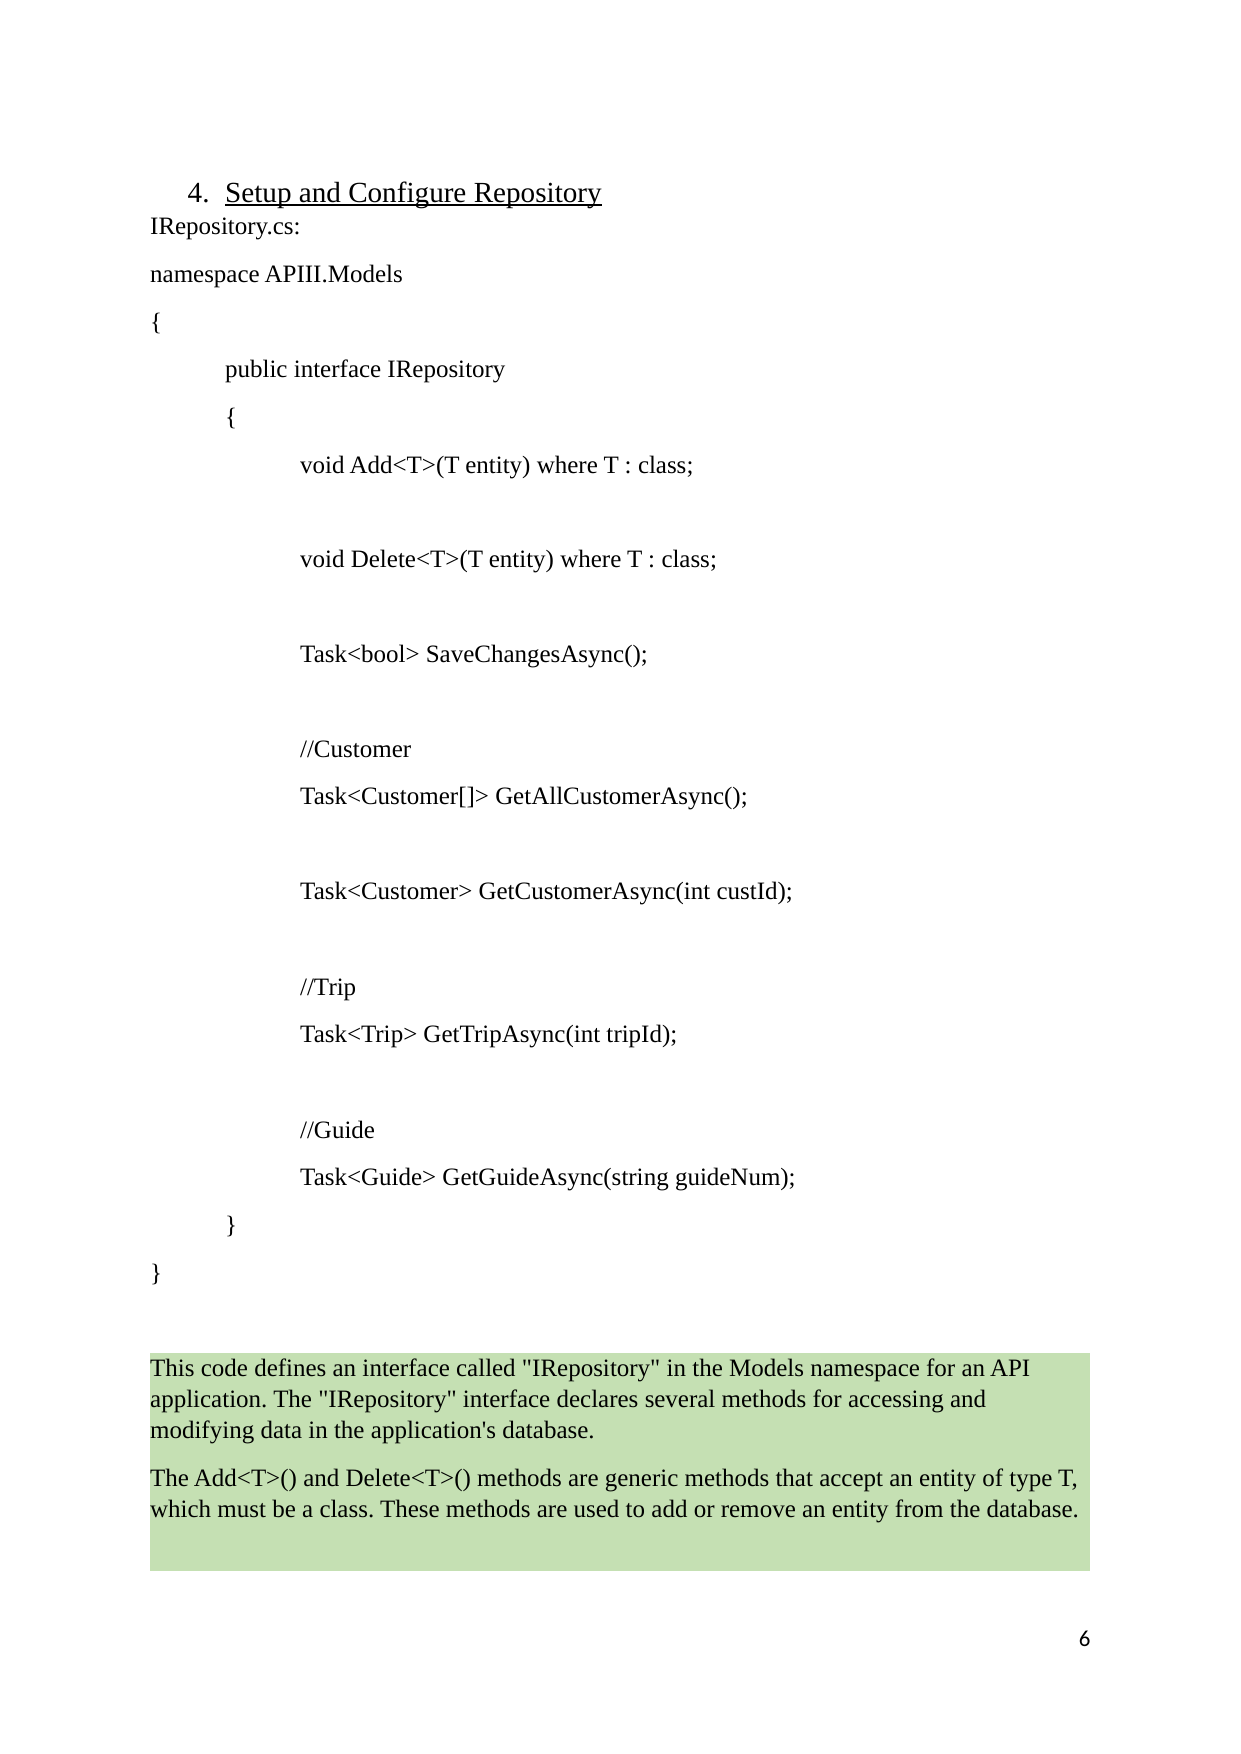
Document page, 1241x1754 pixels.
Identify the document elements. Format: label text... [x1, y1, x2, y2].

text public interface IRepository [150, 354, 1090, 383]
text //Customer [150, 734, 1090, 762]
text //Guide [150, 1115, 1090, 1143]
text This code defines an interface called "IRepository" in the Models namespace for an API application. The "IRepository" interface declares several methods for accessing and modifying data in the application's database. [150, 1353, 1090, 1444]
text IRepository.cs: [150, 211, 1090, 240]
text } [150, 1210, 1090, 1239]
text { [150, 307, 1090, 335]
text Task<Guide> GetGuideAsync(string guideNum); [150, 1162, 1090, 1191]
text void Delete<T>(T entity) where T : class; [225, 544, 1090, 573]
text void Add<T>(T entity) where T : class; [150, 450, 1090, 478]
text Task<Customer[]> GetAllCustomerAsync(); [150, 781, 1090, 810]
text { [150, 402, 1090, 431]
text The Add<T>() and Delete<T>() methods are generic methods that accept an entity of type T, which must be a class. These methods are used to add or remove an entity from the database. [150, 1463, 1090, 1523]
text Task<bool> SaveChangesAsync(); [150, 639, 1090, 668]
text //Trip [150, 972, 1090, 1000]
text Task<Trip> GetTripAsync(int tripId); [150, 1019, 1090, 1048]
subtitle Setup and Configure Repository [187, 175, 1090, 208]
text namespace APIII.Models [150, 259, 1090, 288]
text } [150, 1258, 1090, 1287]
text Task<Customer> GetCustomerAsync(int custId); [150, 876, 1090, 905]
